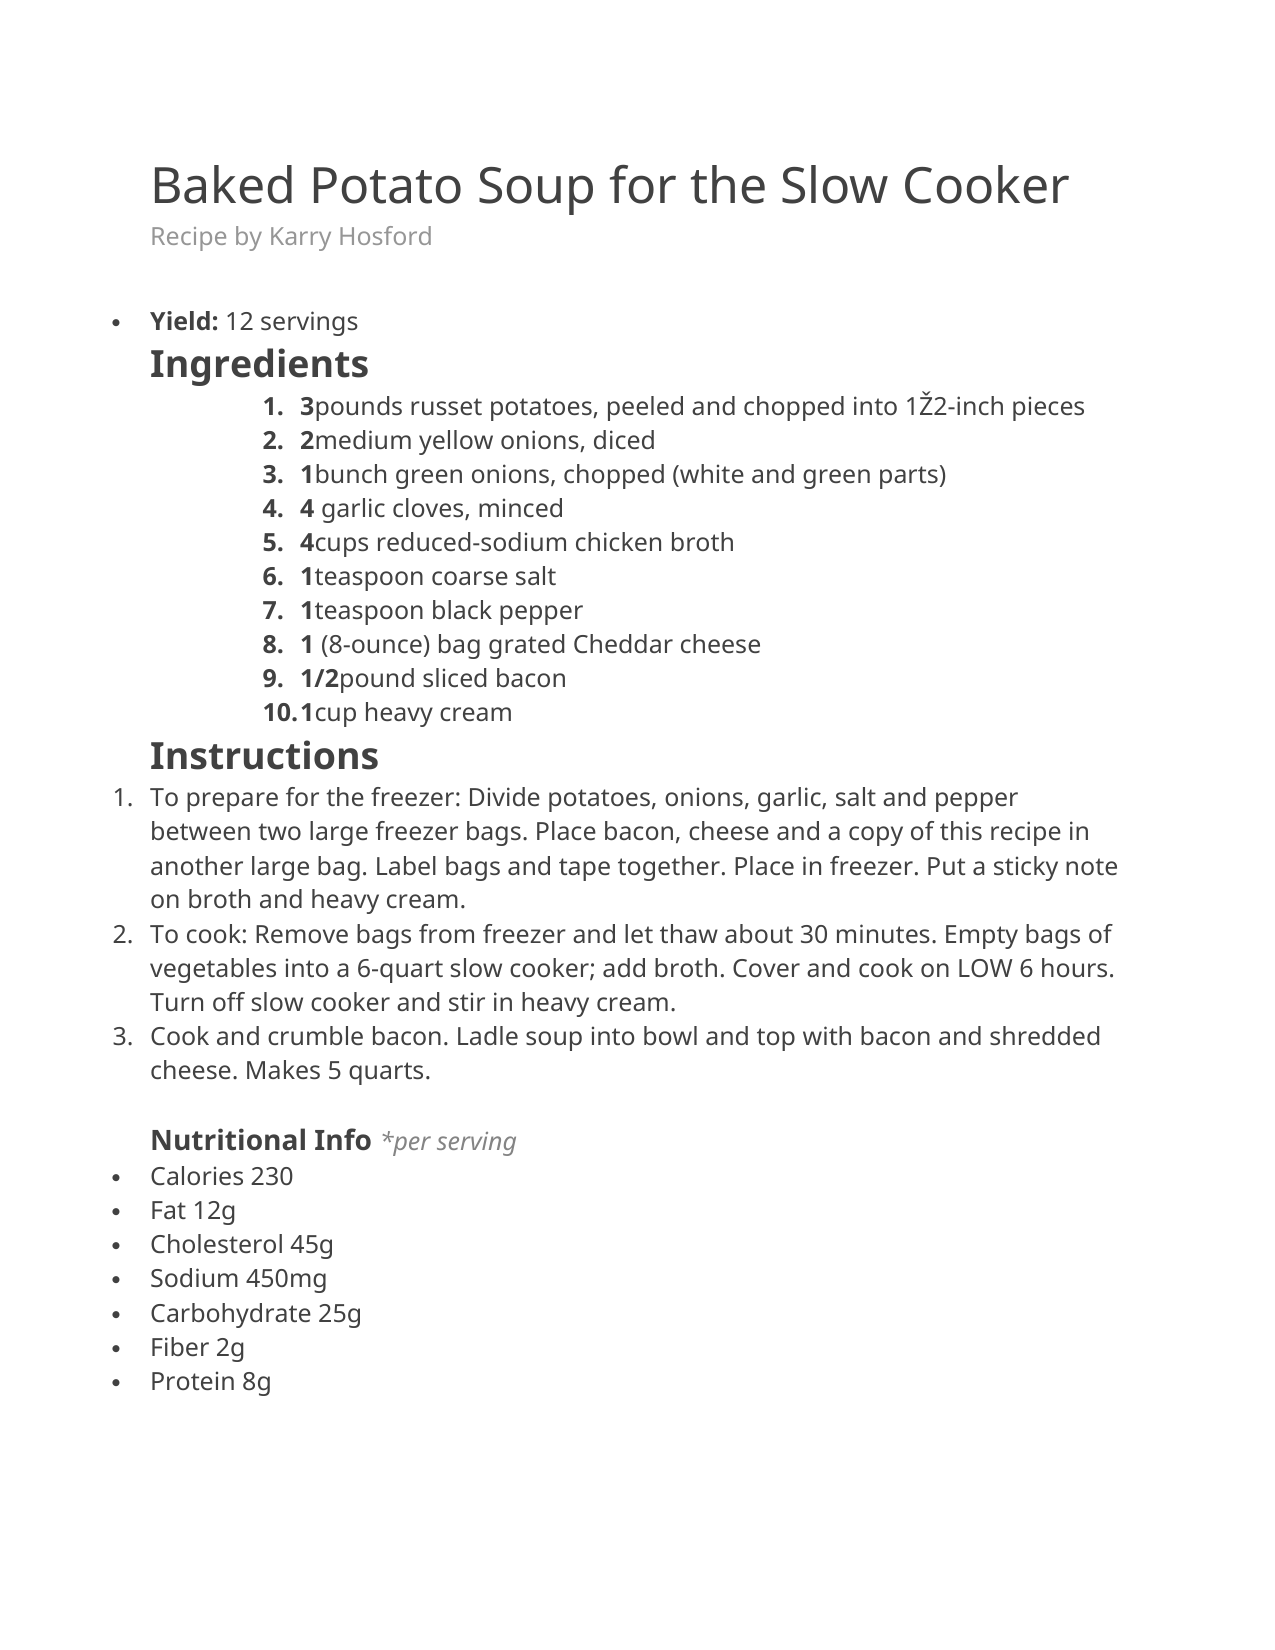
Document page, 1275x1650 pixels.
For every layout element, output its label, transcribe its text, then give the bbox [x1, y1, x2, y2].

list Cholesterol 45g [112, 1227, 1125, 1261]
list Sodium 450mg [112, 1261, 1125, 1295]
list 1bunch green onions, chopped (white and green parts) [262, 456, 1125, 491]
list 4 garlic cloves, minced [262, 491, 1125, 524]
list 1 (8-ounce) bag grated Cheddar cheese [262, 627, 1125, 661]
list Fat 12g [112, 1193, 1125, 1227]
list Protein 8g [112, 1363, 1125, 1397]
list 1teaspoon coarse salt [262, 559, 1125, 593]
text Baked Potato Soup for the Slow Cooker [150, 150, 1125, 218]
list 4cups reduced-sodium chicken broth [262, 524, 1125, 559]
list Carbohydrate 25g [112, 1295, 1125, 1329]
text Nutritional Info *per serving [150, 1121, 1125, 1159]
list Cook and crumble bacon. Ladle soup into bowl and top with bacon and shredded cheese. Makes 5 quarts. [112, 1018, 1125, 1087]
list 3pounds russet potatoes, peeled and chopped into 1Ž2-inch pieces [262, 388, 1125, 422]
list 1/2pound sliced bacon [262, 661, 1125, 695]
text Ingredients [150, 337, 1125, 388]
list 2medium yellow onions, diced [262, 422, 1125, 456]
list 1cup heavy cream [262, 695, 1125, 729]
list Fiber 2g [112, 1329, 1125, 1363]
list 1teaspoon black pepper [262, 593, 1125, 627]
list Yield: 12 servings [112, 303, 1125, 337]
list To prepare for the freezer: Divide potatoes, onions, garlic, salt and pepper between two large freezer bags. Place bacon, cheese and a copy of this recipe in another large bag. Label bags and tape together. Place in freezer. Put a sticky note on broth and heavy cream. [112, 780, 1125, 916]
text Recipe by Karry Hosford [150, 218, 1125, 252]
text Instructions [150, 729, 1125, 780]
list To cook: Remove bags from freezer and let thaw about 30 minutes. Empty bags of vegetables into a 6-quart slow cooker; add broth. Cover and cook on LOW 6 hours. Turn off slow cooker and stir in heavy cream. [112, 916, 1125, 1018]
list Calories 230 [112, 1159, 1125, 1193]
